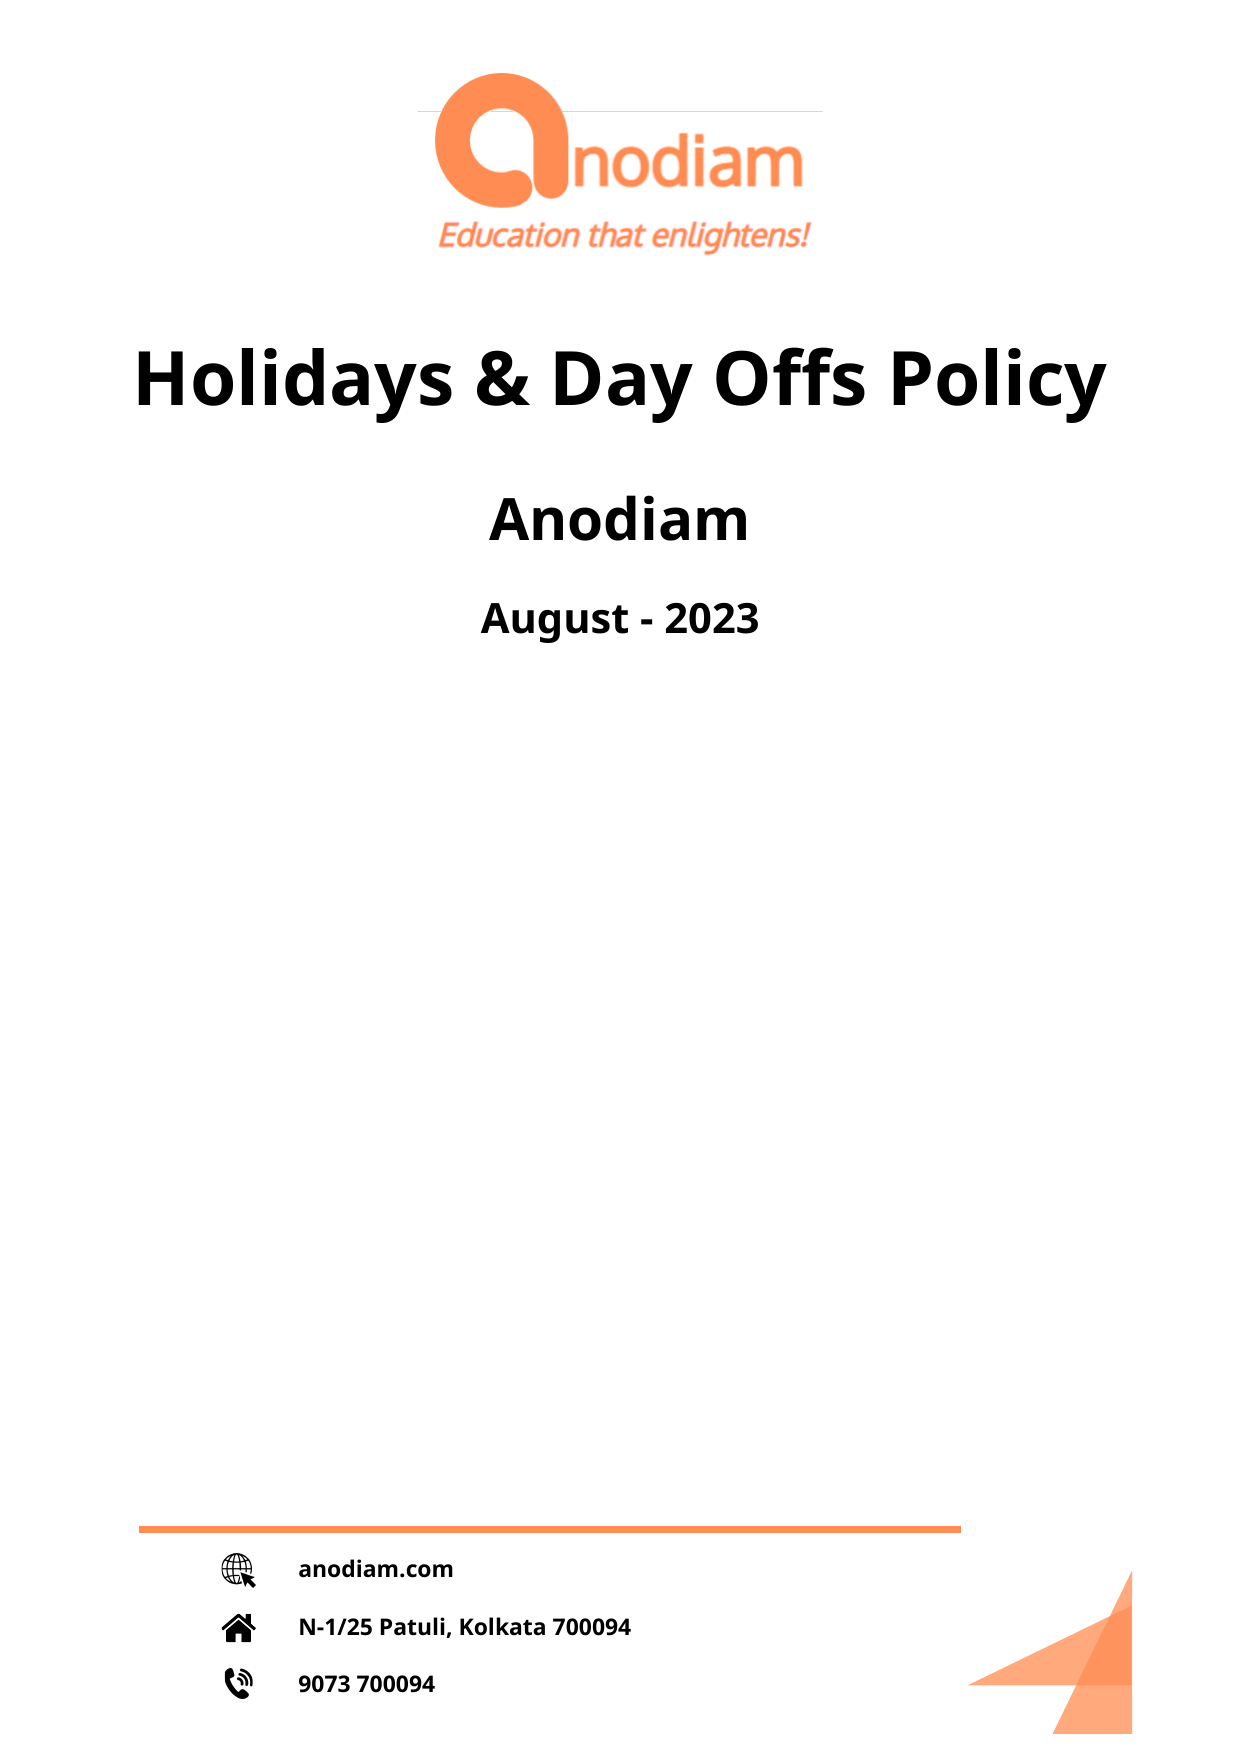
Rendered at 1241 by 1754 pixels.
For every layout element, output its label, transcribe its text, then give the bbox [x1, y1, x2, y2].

picture [224, 1668, 253, 1699]
picture [221, 1553, 256, 1588]
picture [417, 73, 823, 263]
text August - 2023 [75, 589, 1165, 646]
text Anodiam [75, 478, 1165, 558]
picture [221, 1611, 256, 1646]
text Holidays & Day Offs Policy [75, 325, 1165, 427]
